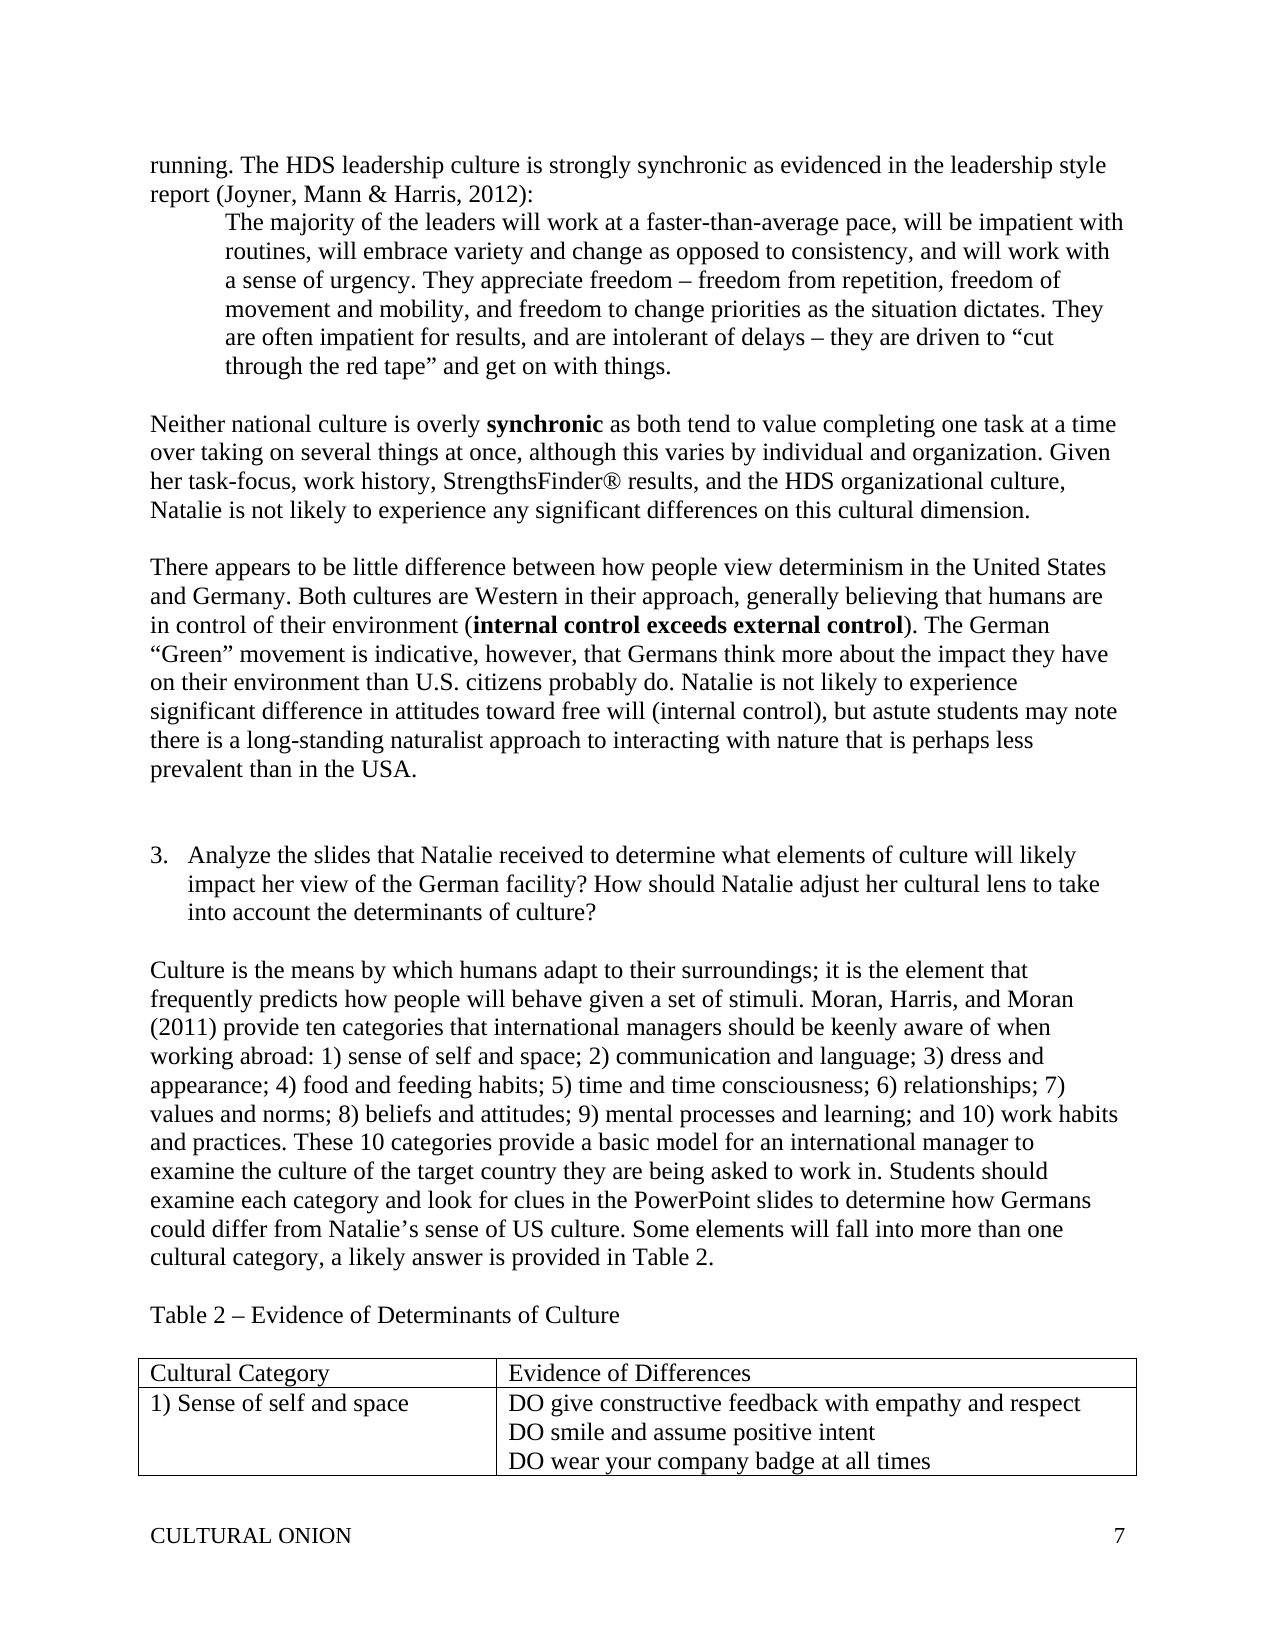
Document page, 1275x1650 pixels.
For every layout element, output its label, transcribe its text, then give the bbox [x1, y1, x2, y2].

text The majority of the leaders will work at a faster-than-average pace, will be impatient with routines, will embrace variety and change as opposed to consistency, and will work with a sense of urgency. They appreciate freedom – freedom from repetition, freedom of movement and mobility, and freedom to change priorities as the situation dictates. They are often impatient for results, and are intolerant of delays – they are driven to “cut through the red tape” and get on with things. [225, 207, 1125, 380]
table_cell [497, 1388, 1136, 1474]
text Table 2 – Evidence of Determinants of Culture [150, 1300, 1125, 1329]
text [150, 150, 1125, 207]
text Culture is the means by which humans adapt to their surroundings; it is the element that frequently predicts how people will behave given a set of stimuli. Moran, Harris, and Moran (2011) provide ten categories that international managers should be keenly aware of when working abroad: 1) sense of self and space; 2) communication and language; 3) dress and appearance; 4) food and feeding habits; 5) time and time consciousness; 6) relationships; 7) values and norms; 8) beliefs and attitudes; 9) mental processes and learning; and 10) work habits and practices. These 10 categories provide a basic model for an international manager to examine the culture of the target country they are being asked to work in. Students should examine each category and look for clues in the PowerPoint slides to determine how Germans could differ from Natalie’s sense of US culture. Some elements will fall into more than one cultural category, a likely answer is provided in Table 2. [150, 955, 1125, 1271]
table_header Evidence of Differences [497, 1359, 1136, 1387]
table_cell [139, 1388, 496, 1474]
table_header Cultural Category [139, 1359, 496, 1387]
text Neither national culture is overly synchronic as both tend to value completing one task at a time over taking on several things at once, although this varies by individual and organization. Given her task-focus, work history, StrengthsFinder® results, and the HDS organizational culture, Natalie is not likely to experience any significant differences on this cultural dimension. [150, 409, 1125, 524]
text There appears to be little difference between how people view determinism in the United States and Germany. Both cultures are Western in their approach, generally believing that humans are in control of their environment (internal control exceeds external control). The German “Green” movement is indicative, however, that Germans think more about the impact they have on their environment than U.S. citizens probably do. Natalie is not likely to experience significant difference in attitudes toward free will (internal control), but astute students may note there is a long-standing naturalist approach to interacting with nature that is perhaps less prevalent than in the USA. [150, 552, 1125, 782]
list Analyze the slides that Natalie received to determine what elements of culture will likely impact her view of the German facility? How should Natalie adjust her cultural lens to take into account the determinants of culture? [150, 840, 1125, 926]
